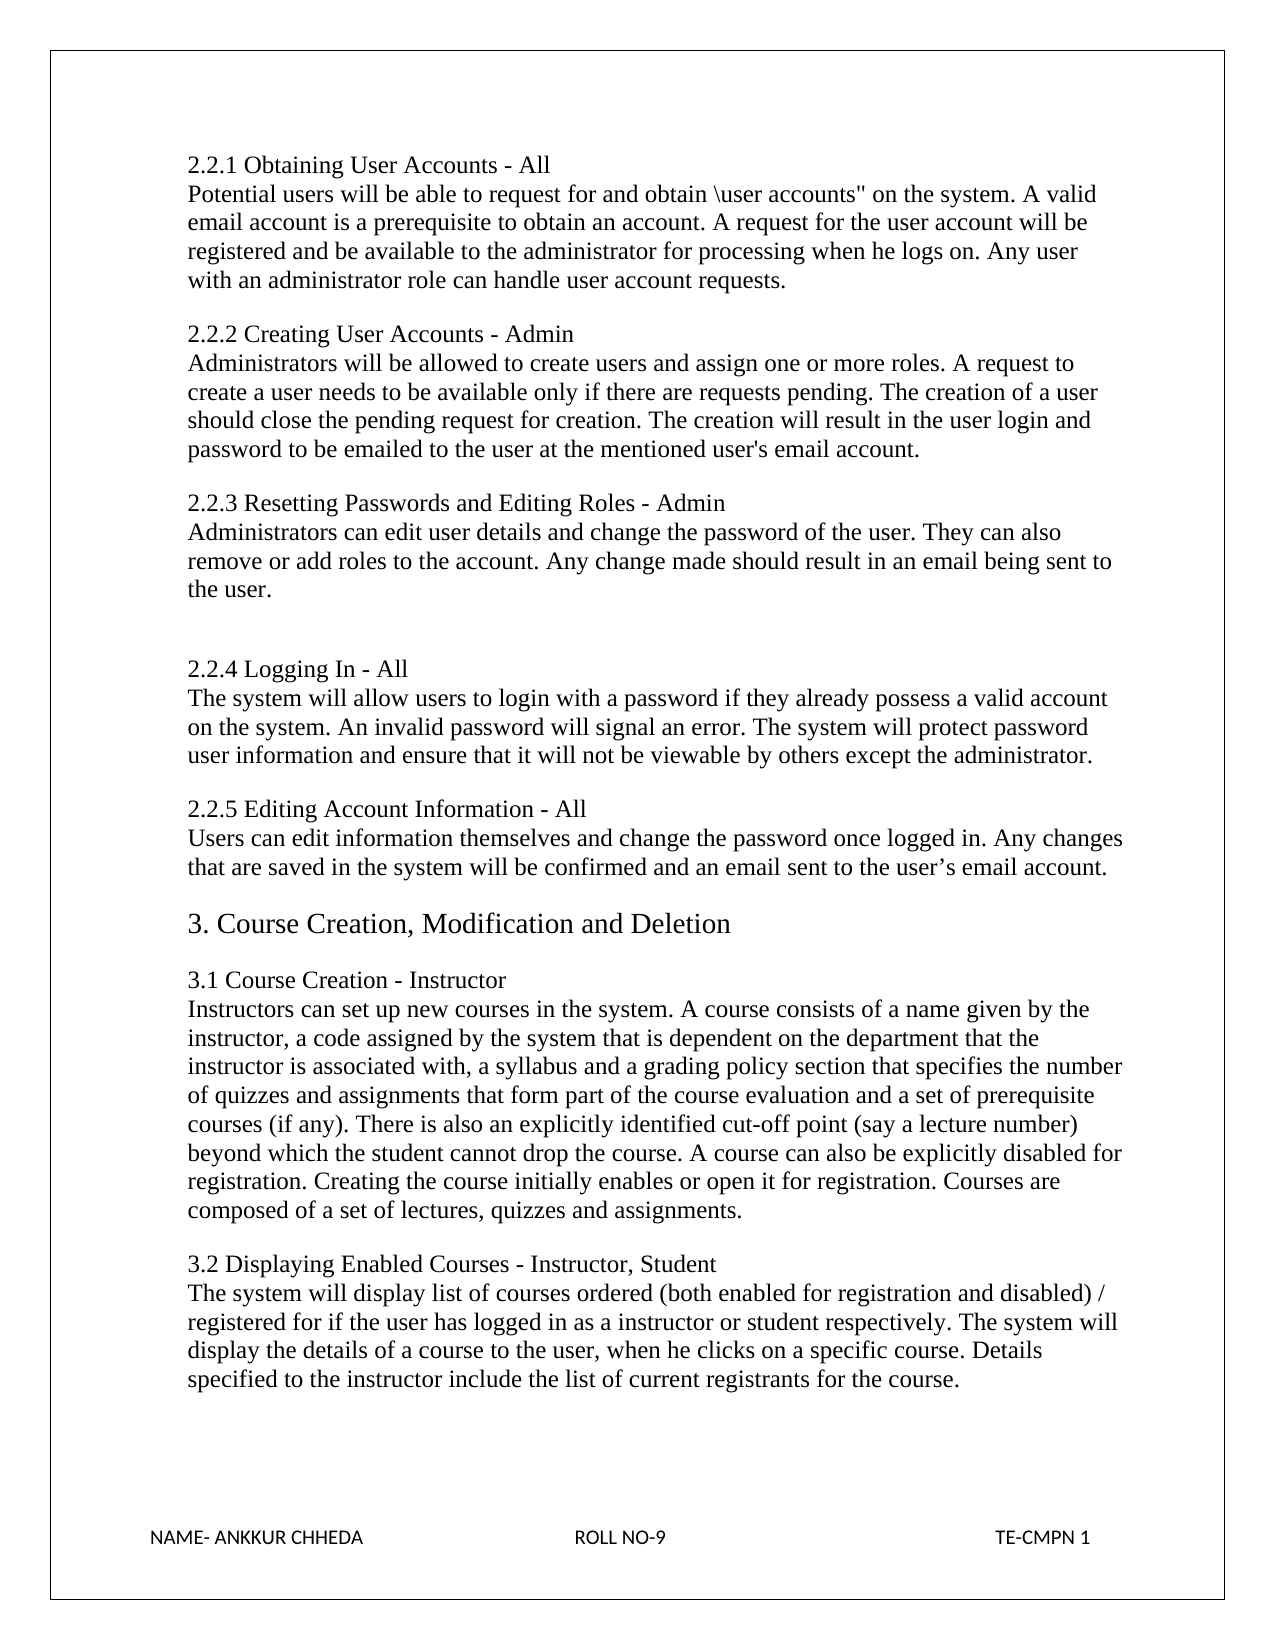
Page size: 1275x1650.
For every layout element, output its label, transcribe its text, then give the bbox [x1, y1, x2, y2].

text display the details of a course to the user, when he clicks on a specific course. Details specified to the instructor include the list of current registrants for the course. [187, 1336, 1125, 1393]
text Users can edit information themselves and change the password once logged in. Any changes that are saved in the system will be confirmed and an email sent to the user’s email account. [187, 823, 1125, 881]
text email account is a prerequisite to obtain an account. A request for the user account will be [187, 207, 1125, 236]
text 2.2.1 Obtaining User Accounts - All [187, 150, 1125, 179]
text 3. Course Creation, Modification and Deletion [187, 906, 1125, 940]
text Administrators can edit user details and change the password of the user. They can also remove or add roles to the account. Any change made should result in an email being sent to the user. [187, 517, 1125, 603]
text 3.1 Course Creation - Instructor [187, 965, 1125, 994]
text Potential users will be able to request for and obtain \user accounts" on the system. A valid [187, 179, 1125, 207]
text The system will display list of courses ordered (both enabled for registration and disabled) / [187, 1278, 1125, 1307]
text registered for if the user has logged in as a instructor or student respectively. The system will [187, 1307, 1125, 1336]
text Administrators will be allowed to create users and assign one or more roles. A request to create a user needs to be available only if there are requests pending. The creation of a user should close the pending request for creation. The creation will result in the user login and password to be emailed to the user at the mentioned user's email account. [187, 348, 1125, 463]
text The system will allow users to login with a password if they already possess a valid account on the system. An invalid password will signal an error. The system will protect password user information and ensure that it will not be viewable by others except the administrator. [187, 683, 1125, 769]
text 3.2 Displaying Enabled Courses - Instructor, Student [187, 1249, 1125, 1278]
text 2.2.3 Resetting Passwords and Editing Roles - Admin [187, 488, 1125, 517]
text 2.2.5 Editing Account Information - All [187, 794, 1125, 823]
text registered and be available to the administrator for processing when he logs on. Any user with an administrator role can handle user account requests. [187, 236, 1125, 294]
text 2.2.2 Creating User Accounts - Admin [187, 319, 1125, 348]
text 2.2.4 Logging In - All [187, 654, 1125, 683]
text Instructors can set up new courses in the system. A course consists of a name given by the [187, 994, 1125, 1023]
text instructor, a code assigned by the system that is dependent on the department that the instructor is associated with, a syllabus and a grading policy section that specifies the number of quizzes and assignments that form part of the course evaluation and a set of prerequisite courses (if any). There is also an explicitly identified cut-off point (say a lecture number) beyond which the student cannot drop the course. A course can also be explicitly disabled for registration. Creating the course initially enables or open it for registration. Courses are composed of a set of lectures, quizzes and assignments. [187, 1023, 1125, 1224]
